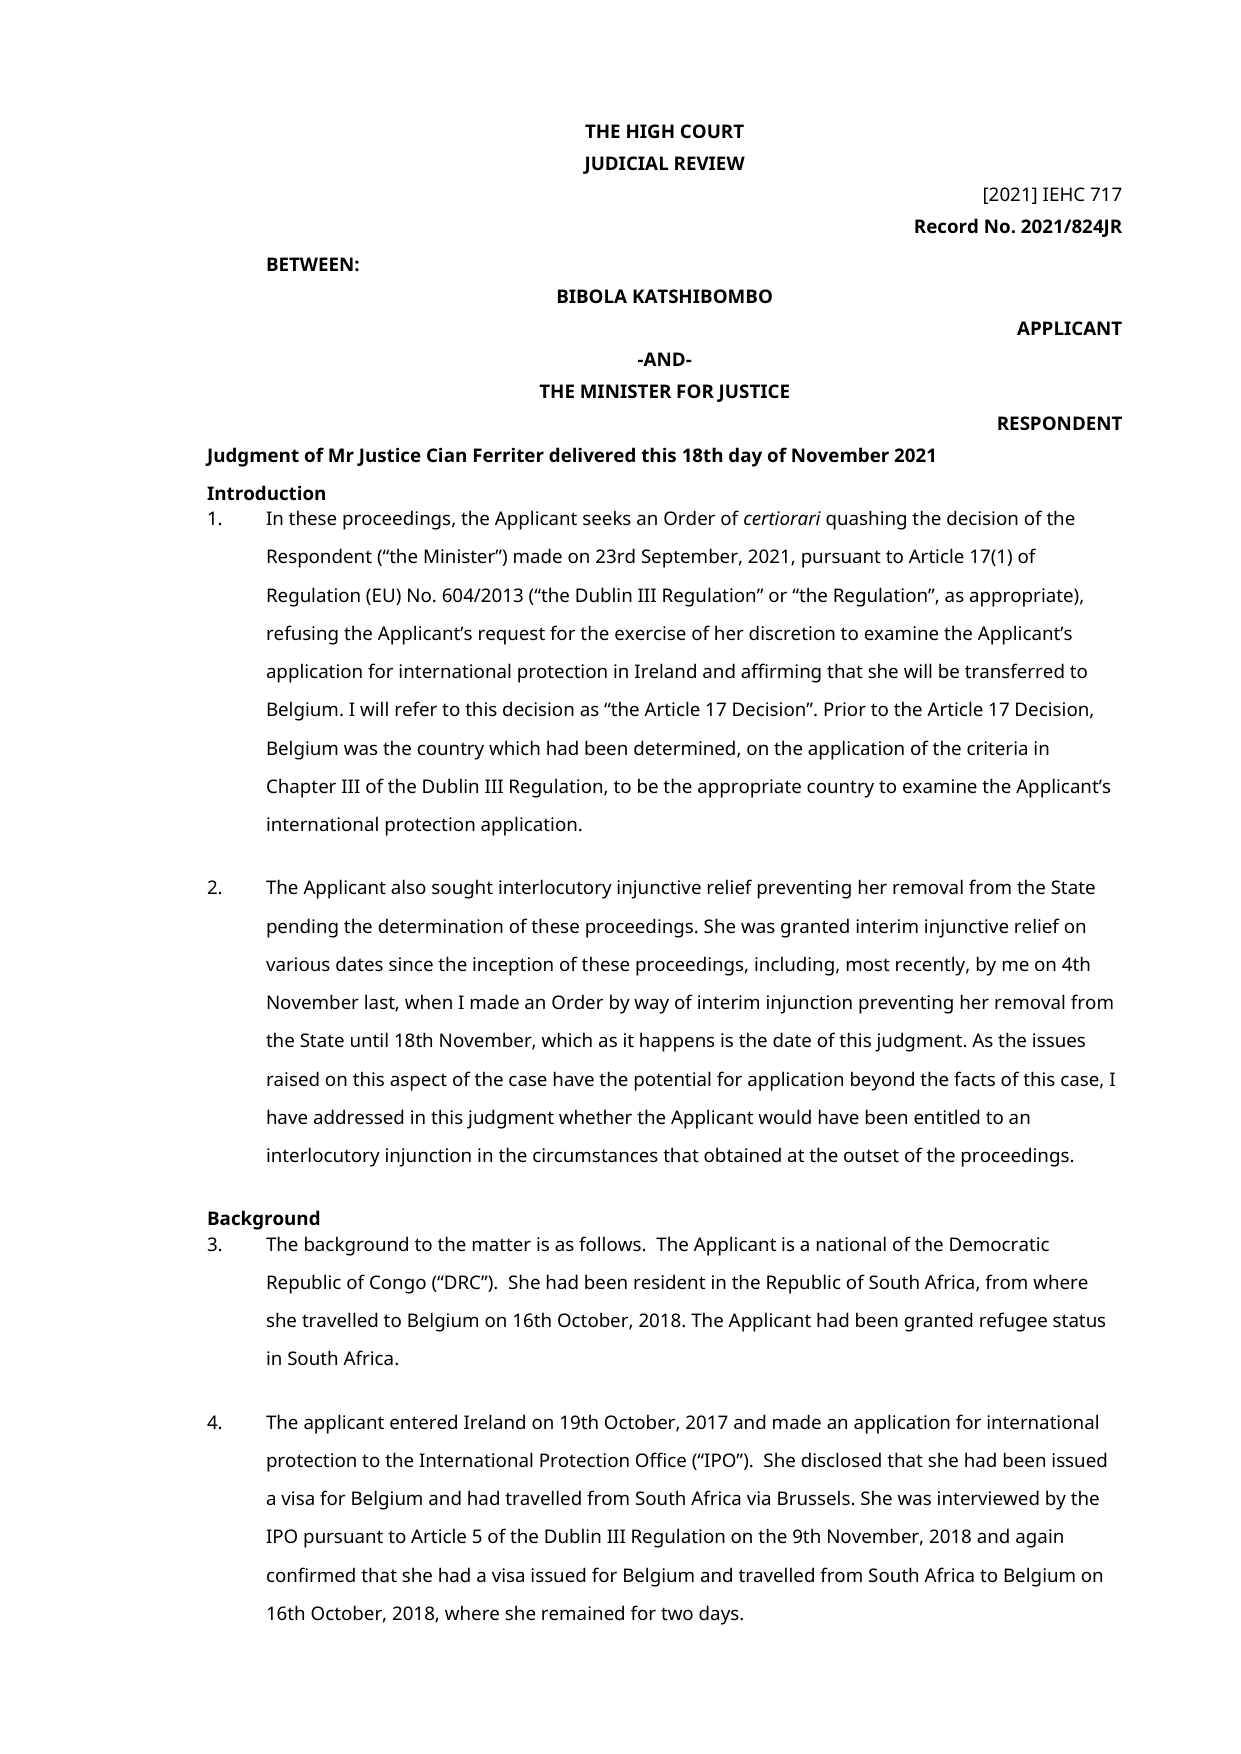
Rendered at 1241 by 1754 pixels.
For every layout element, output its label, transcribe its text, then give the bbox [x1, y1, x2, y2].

text Applicant [207, 315, 1122, 341]
text Judgment of Mr Justice Cian Ferriter delivered this 18th day of November 2021 [207, 442, 1122, 468]
subtitle Background [207, 1206, 1122, 1231]
text 3. The background to the matter is as follows. The Applicant is a national of the Democratic Republic of Congo (“DRC”). She had been resident in the Republic of South Africa, from where she travelled to Belgium on 16th October, 2018. The Applicant had been granted refugee status in South Africa. [207, 1231, 1122, 1371]
text BIBOLA KATSHIBOMBO [207, 283, 1122, 309]
subtitle Introduction [207, 480, 1122, 506]
text 1. In these proceedings, the Applicant seeks an Order of certiorari quashing the decision of the Respondent (“the Minister”) made on 23rd September, 2021, pursuant to Article 17(1) of Regulation (EU) No. 604/2013 (“the Dublin III Regulation” or “the Regulation”, as appropriate), refusing the Applicant’s request for the exercise of her discretion to examine the Applicant’s application for international protection in Ireland and affirming that she will be transferred to Belgium. I will refer to this decision as “the Article 17 Decision”. Prior to the Article 17 Decision, Belgium was the country which had been determined, on the application of the criteria in Chapter III of the Dublin III Regulation, to be the appropriate country to examine the Applicant’s international protection application. [207, 506, 1122, 837]
title THE HIGH COURT [207, 118, 1122, 144]
text Record No. 2021/824JR [207, 213, 1122, 239]
title JUDICIAL REVIEW [207, 150, 1122, 175]
text 4. The applicant entered Ireland on 19th October, 2017 and made an application for international protection to the International Protection Office (“IPO”). She disclosed that she had been issued a visa for Belgium and had travelled from South Africa via Brussels. She was interviewed by the IPO pursuant to Article 5 of the Dublin III Regulation on the 9th November, 2018 and again confirmed that she had a visa issued for Belgium and travelled from South Africa to Belgium on 16th October, 2018, where she remained for two days. [207, 1409, 1122, 1626]
text THE MINISTER FOR JUSTICE [207, 378, 1122, 404]
text 2. The Applicant also sought interlocutory injunctive relief preventing her removal from the State pending the determination of these proceedings. She was granted interim injunctive relief on various dates since the inception of these proceedings, including, most recently, by me on 4th November last, when I made an Order by way of interim injunction preventing her removal from the State until 18th November, which as it happens is the date of this judgment. As the issues raised on this aspect of the case have the potential for application beyond the facts of this case, I have addressed in this judgment whether the Applicant would have been entitled to an interlocutory injunction in the circumstances that obtained at the outset of the proceedings. [207, 875, 1122, 1168]
text Respondent [207, 410, 1122, 436]
text BETWEEN: [266, 251, 1122, 277]
text -and- [207, 347, 1122, 372]
text [2021] IEHC 717 [207, 182, 1122, 207]
